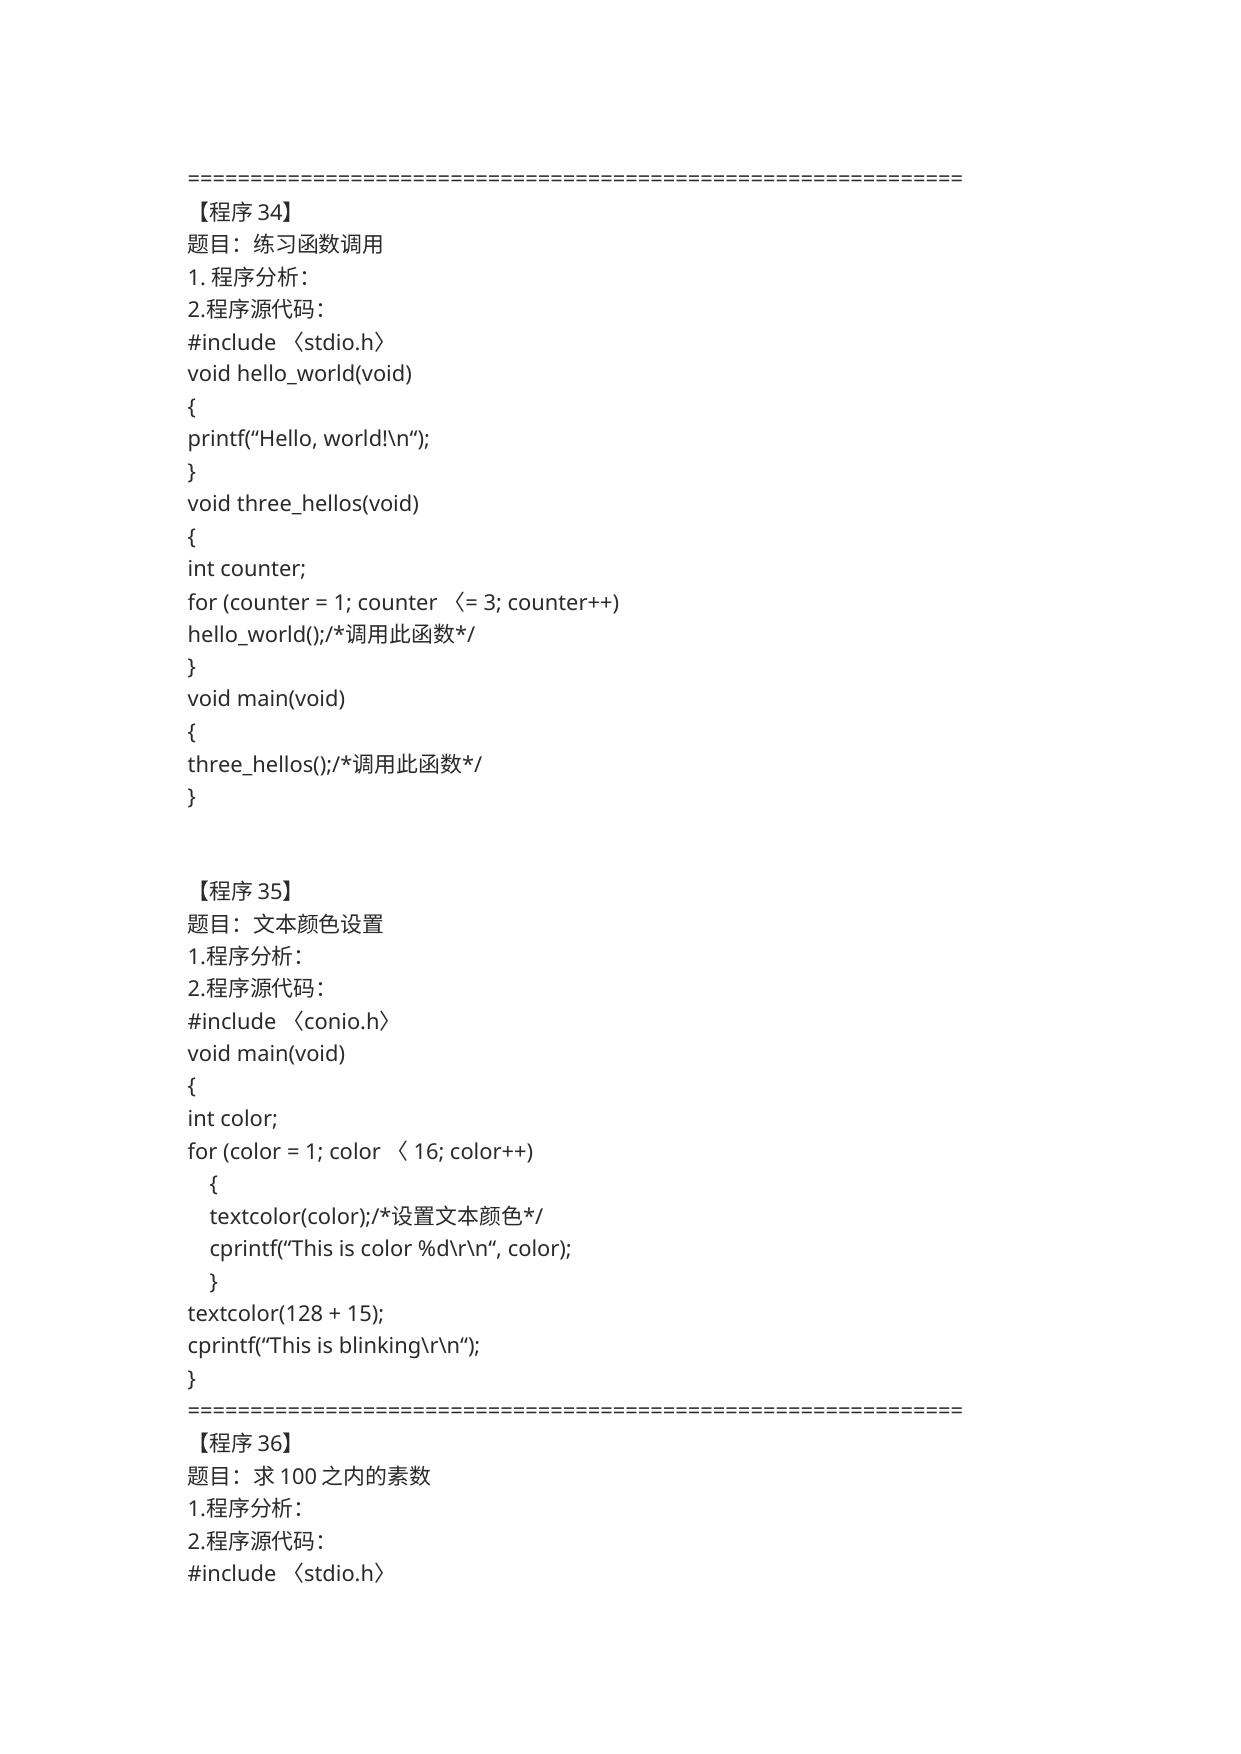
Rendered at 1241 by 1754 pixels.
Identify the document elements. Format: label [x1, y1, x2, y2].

text [187, 874, 1053, 1589]
text [187, 162, 1053, 812]
